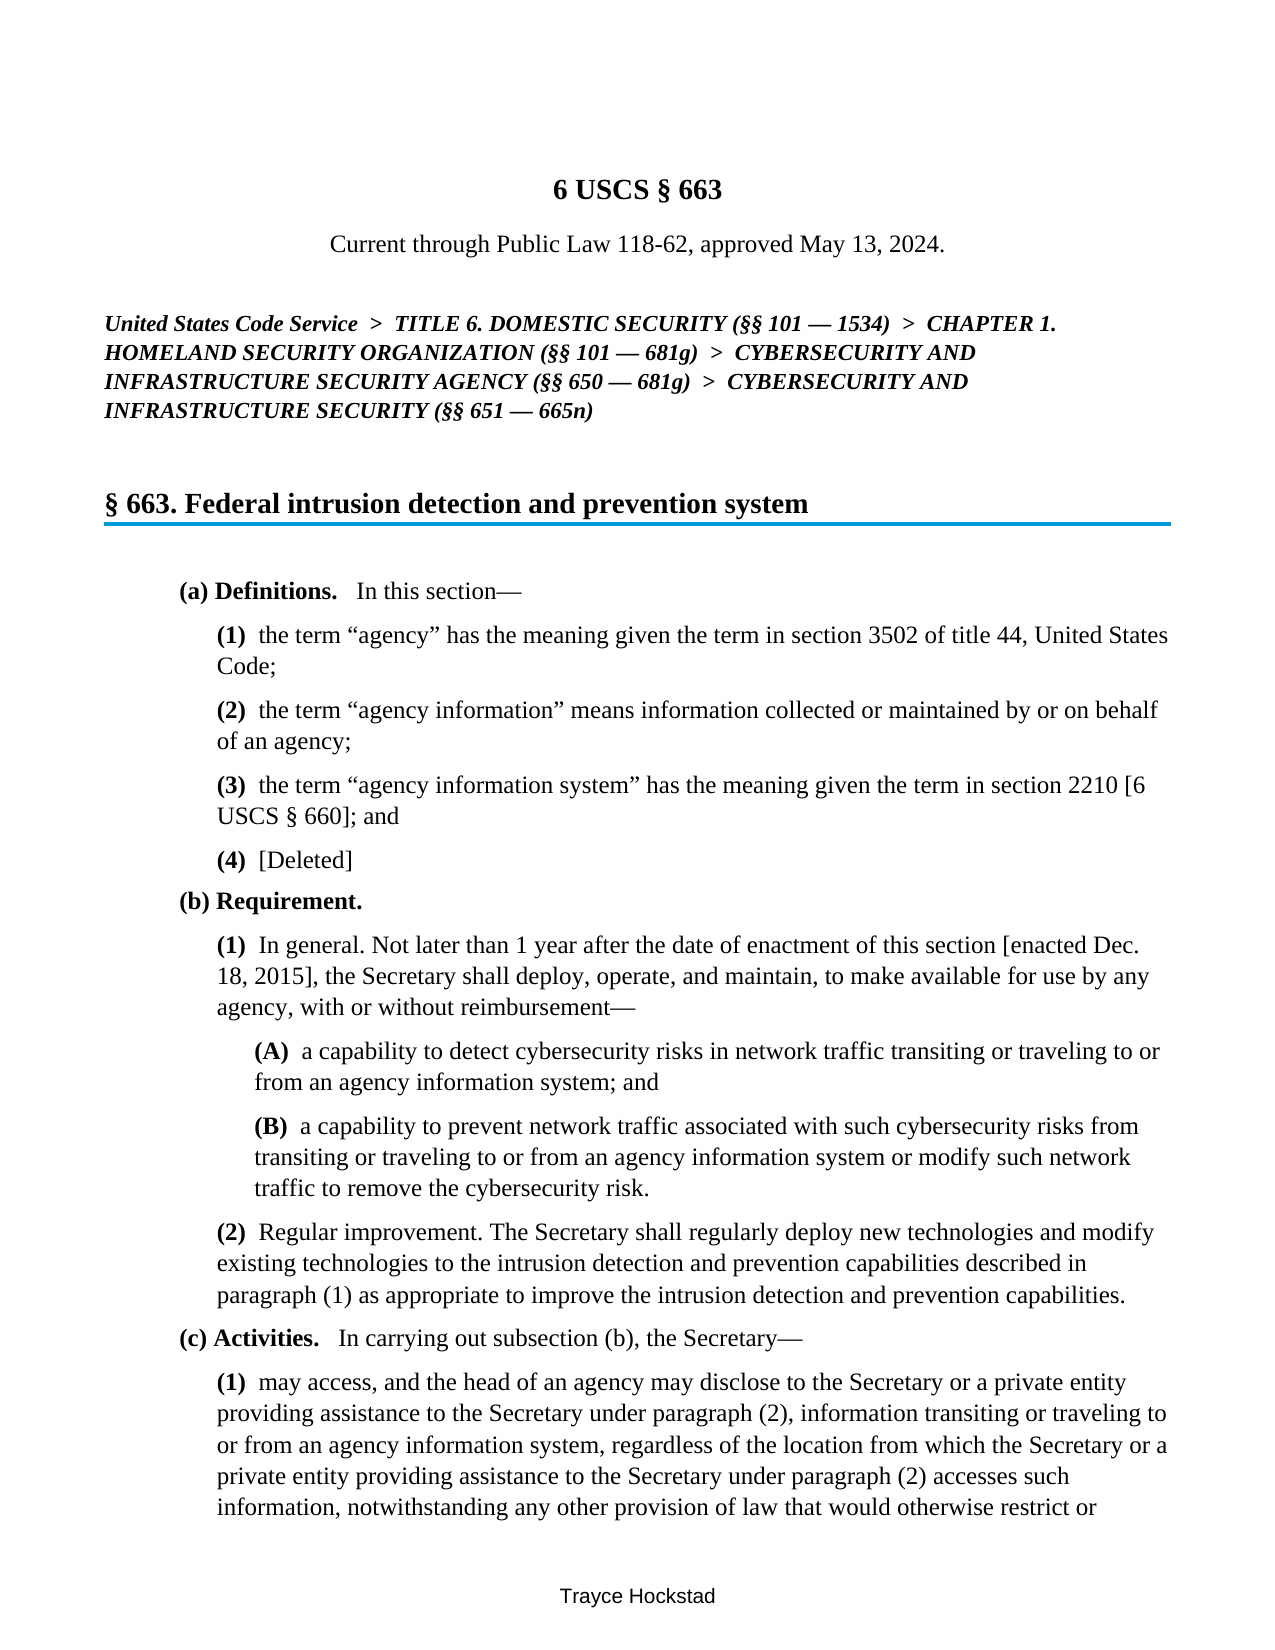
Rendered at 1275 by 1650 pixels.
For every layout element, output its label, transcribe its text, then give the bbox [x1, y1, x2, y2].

text Current through Public Law 118-62, approved May 13, 2024. [104, 226, 1171, 257]
text (c) Activities. In carrying out subsection (b), the Secretary— [179, 1321, 1171, 1352]
text § 663. Federal intrusion detection and prevention system [104, 449, 1171, 519]
text (B) a capability to prevent network traffic associated with such cybersecurity risks from transiting or traveling to or from an agency information system or modify such network traffic to remove the cybersecurity risk. [254, 1108, 1171, 1202]
text (b) Requirement. [179, 886, 1171, 915]
text (1) the term “agency” has the meaning given the term in section 3502 of title 44, United States Code; [217, 617, 1171, 680]
subtitle 6 USCS § 663 [104, 170, 1171, 205]
text (4) [Deleted] [217, 842, 1171, 873]
text (1) In general. Not later than 1 year after the date of enactment of this section [enacted Dec. 18, 2015], the Secretary shall deploy, operate, and maintain, to make available for use by any agency, with or without reimbursement— [217, 927, 1171, 1021]
text United States Code Service > TITLE 6. DOMESTIC SECURITY (§§ 101 — 1534) > CHAPTER 1. HOMELAND SECURITY ORGANIZATION (§§ 101 — 681g) > CYBERSECURITY AND INFRASTRUCTURE SECURITY AGENCY (§§ 650 — 681g) > CYBERSECURITY AND INFRASTRUCTURE SECURITY (§§ 651 — 665n) [104, 307, 1171, 424]
text (2) the term “agency information” means information collected or maintained by or on behalf of an agency; [217, 692, 1171, 755]
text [217, 1365, 1171, 1521]
text (A) a capability to detect cybersecurity risks in network traffic transiting or traveling to or from an agency information system; and [254, 1033, 1171, 1096]
text (2) Regular improvement. The Secretary shall regularly deploy new technologies and modify existing technologies to the intrusion detection and prevention capabilities described in paragraph (1) as appropriate to improve the intrusion detection and prevention capabilities. [217, 1215, 1171, 1308]
text (3) the term “agency information system” has the meaning given the term in section 2210 [6 USCS § 660]; and [217, 767, 1171, 830]
text (a) Definitions. In this section— [179, 573, 1171, 605]
